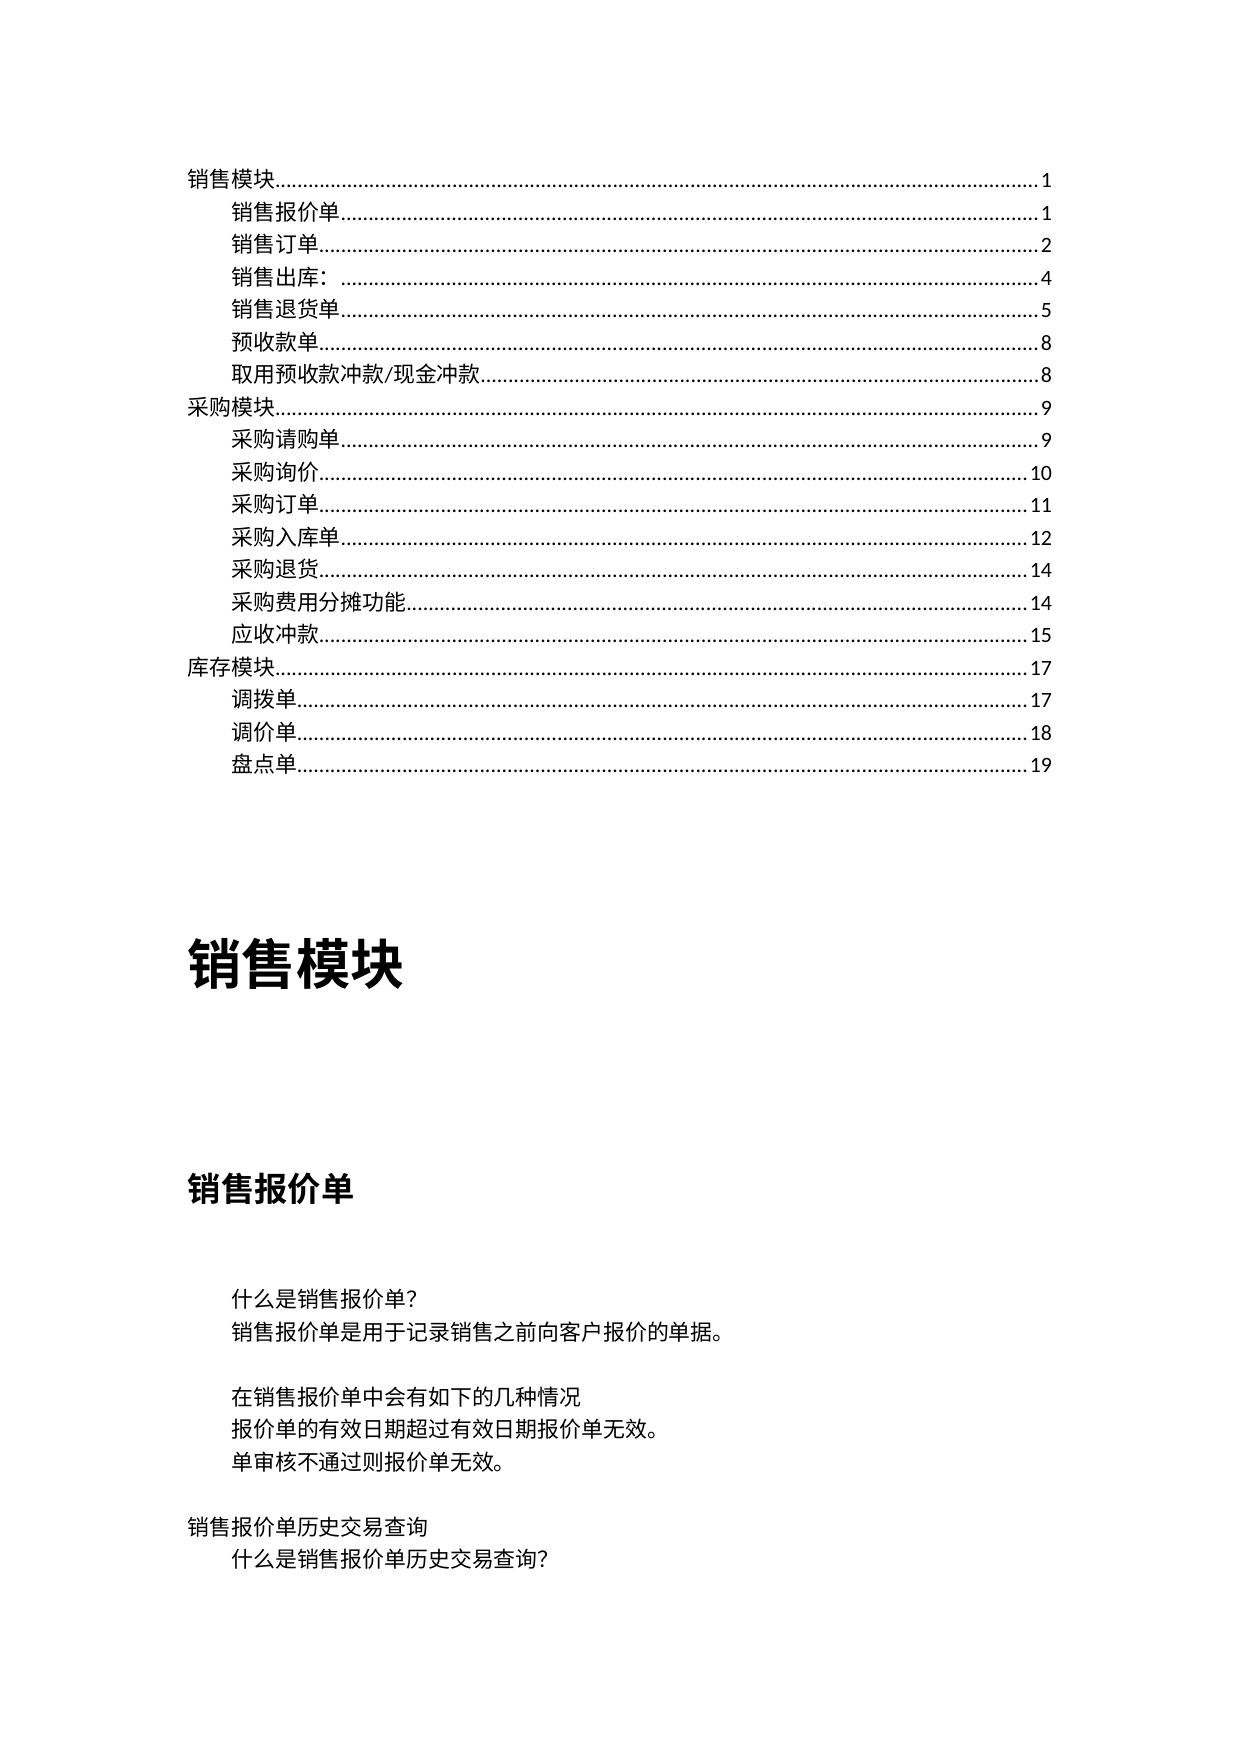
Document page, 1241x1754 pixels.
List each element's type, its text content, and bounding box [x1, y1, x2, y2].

text 调价单 18 [231, 714, 1053, 747]
text 采购询价 10 [231, 454, 1053, 487]
subtitle 销售模块 [187, 912, 1053, 1010]
text 盘点单 19 [231, 747, 1053, 779]
text 应收冲款 15 [231, 617, 1053, 649]
text 单审核不通过则报价单无效。 [187, 1444, 1053, 1477]
text 销售订单 2 [231, 227, 1053, 259]
text 调拨单 17 [231, 682, 1053, 714]
text 销售模块 1 [187, 162, 1053, 194]
text 销售出库： 4 [231, 259, 1053, 292]
text 什么是销售报价单？ [187, 1282, 1053, 1314]
text 销售报价单 1 [231, 194, 1053, 227]
text 采购请购单 9 [231, 422, 1053, 454]
text 报价单的有效日期超过有效日期报价单无效。 [187, 1412, 1053, 1444]
text 采购退货 14 [231, 552, 1053, 584]
text 预收款单 8 [231, 324, 1053, 357]
text 在销售报价单中会有如下的几种情况 [187, 1379, 1053, 1412]
text 取用预收款冲款/现金冲款 8 [231, 357, 1053, 389]
text 采购入库单 12 [231, 519, 1053, 552]
subtitle 销售报价单 [187, 1155, 1053, 1220]
text 销售报价单历史交易查询 [187, 1509, 1053, 1542]
text 库存模块 17 [187, 649, 1053, 682]
text 采购订单 11 [231, 487, 1053, 519]
text 采购模块 9 [187, 389, 1053, 422]
text 什么是销售报价单历史交易查询？ [187, 1542, 1053, 1574]
text 采购费用分摊功能 14 [231, 584, 1053, 617]
text 销售报价单是用于记录销售之前向客户报价的单据。 [187, 1314, 1053, 1347]
text 销售退货单 5 [231, 292, 1053, 324]
